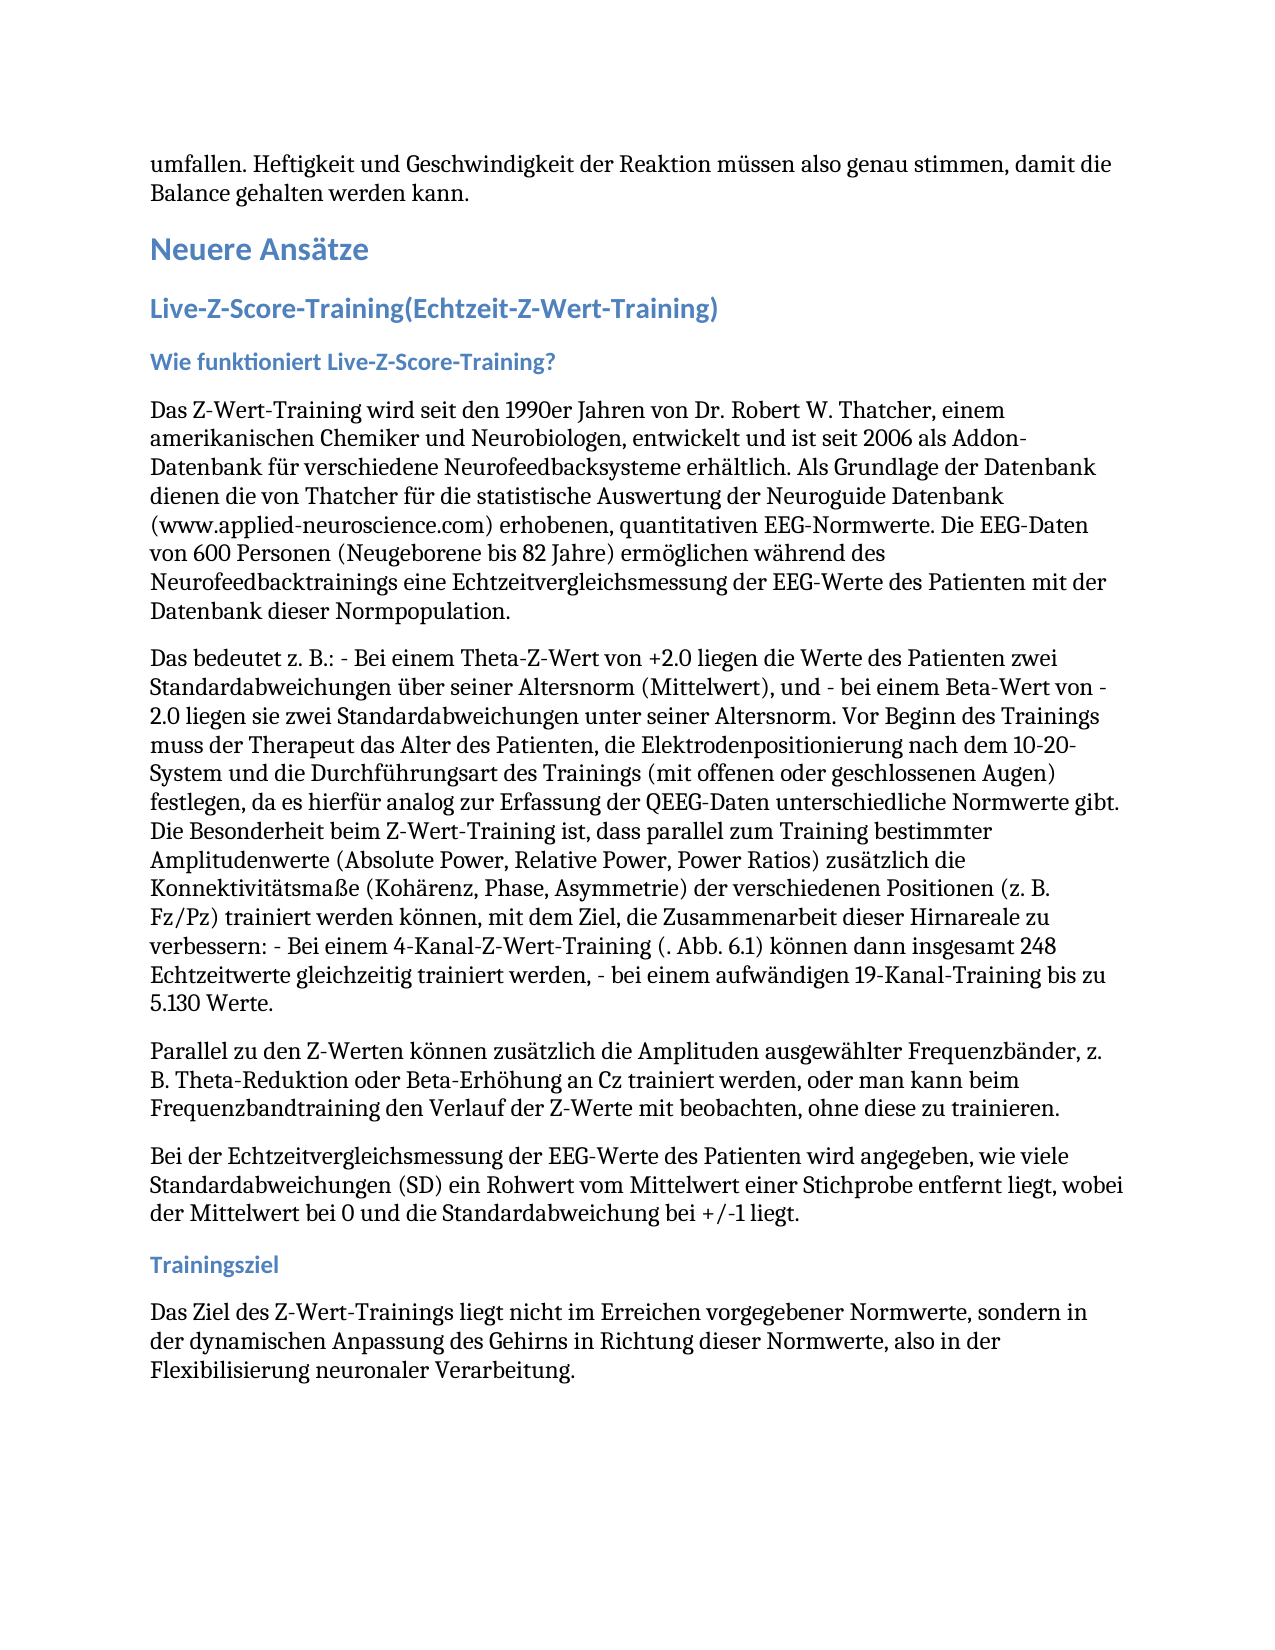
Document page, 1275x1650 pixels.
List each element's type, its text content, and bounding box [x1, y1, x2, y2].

text Parallel zu den Z-Werten können zusätzlich die Amplituden ausgewählter Frequenzbänder, z. B. Theta-Reduktion oder Beta-Erhöhung an Cz trainiert werden, oder man kann beim Frequenzbandtraining den Verlauf der Z-Werte mit beobachten, ohne diese zu trainieren. [150, 1037, 1125, 1123]
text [150, 150, 1125, 207]
text Das Ziel des Z-Wert-Trainings liegt nicht im Erreichen vorgegebener Normwerte, sondern in der dynamischen Anpassung des Gehirns in Richtung dieser Normwerte, also in der Flexibilisierung neuronaler Verarbeitung. [150, 1298, 1125, 1384]
text Das bedeutet z. B.: - Bei einem Theta-Z-Wert von +2.0 liegen die Werte des Patienten zwei Standardabweichungen über seiner Altersnorm (Mittelwert), und - bei einem Beta-Wert von -2.0 liegen sie zwei Standardabweichungen unter seiner Altersnorm. Vor Beginn des Trainings muss der Therapeut das Alter des Patienten, die Elektrodenpositionierung nach dem 10-20-System und die Durchführungsart des Trainings (mit offenen oder geschlossenen Augen) festlegen, da es hierfür analog zur Erfassung der QEEG-Daten unterschiedliche Normwerte gibt. Die Besonderheit beim Z-Wert-Training ist, dass parallel zum Training bestimmter Amplitudenwerte (Absolute Power, Relative Power, Power Ratios) zusätzlich die Konnektivitätsmaße (Kohärenz, Phase, Asymmetrie) der verschiedenen Positionen (z. B. Fz/Pz) trainiert werden können, mit dem Ziel, die Zusammenarbeit dieser Hirnareale zu verbessern: - Bei einem 4-Kanal-Z-Wert-Training (. Abb. 6.1) können dann insgesamt 248 Echtzeitwerte gleichzeitig trainiert werden, - bei einem aufwändigen 19-Kanal-Training bis zu 5.130 Werte. [150, 644, 1125, 1018]
text Das Z-Wert-Training wird seit den 1990er Jahren von Dr. Robert W. Thatcher, einem amerikanischen Chemiker und Neurobiologen, entwickelt und ist seit 2006 als Addon- Datenbank für verschiedene Neurofeedbacksysteme erhältlich. Als Grundlage der Datenbank dienen die von Thatcher für die statistische Auswertung der Neuroguide Datenbank (www.applied-neuroscience.com) erhobenen, quantitativen EEG-Normwerte. Die EEG-Daten von 600 Personen (Neugeborene bis 82 Jahre) ermöglichen während des Neurofeedbacktrainings eine Echtzeitvergleichsmessung der EEG-Werte des Patienten mit der Datenbank dieser Normpopulation. [150, 396, 1125, 626]
subtitle Wie funktioniert Live-Z-Score-Training? [150, 346, 1125, 377]
subtitle Neuere Ansätze [150, 228, 1125, 269]
text Bei der Echtzeitvergleichsmessung der EEG-Werte des Patienten wird angegeben, wie viele Standardabweichungen (SD) ein Rohwert vom Mittelwert einer Stichprobe entfernt liegt, wobei der Mittelwert bei 0 und die Standardabweichung bei +/-1 liegt. [150, 1142, 1125, 1228]
subtitle Live-Z-Score-Training(Echtzeit-Z-Wert-Training) [150, 290, 1125, 326]
subtitle Trainingsziel [150, 1249, 1125, 1279]
